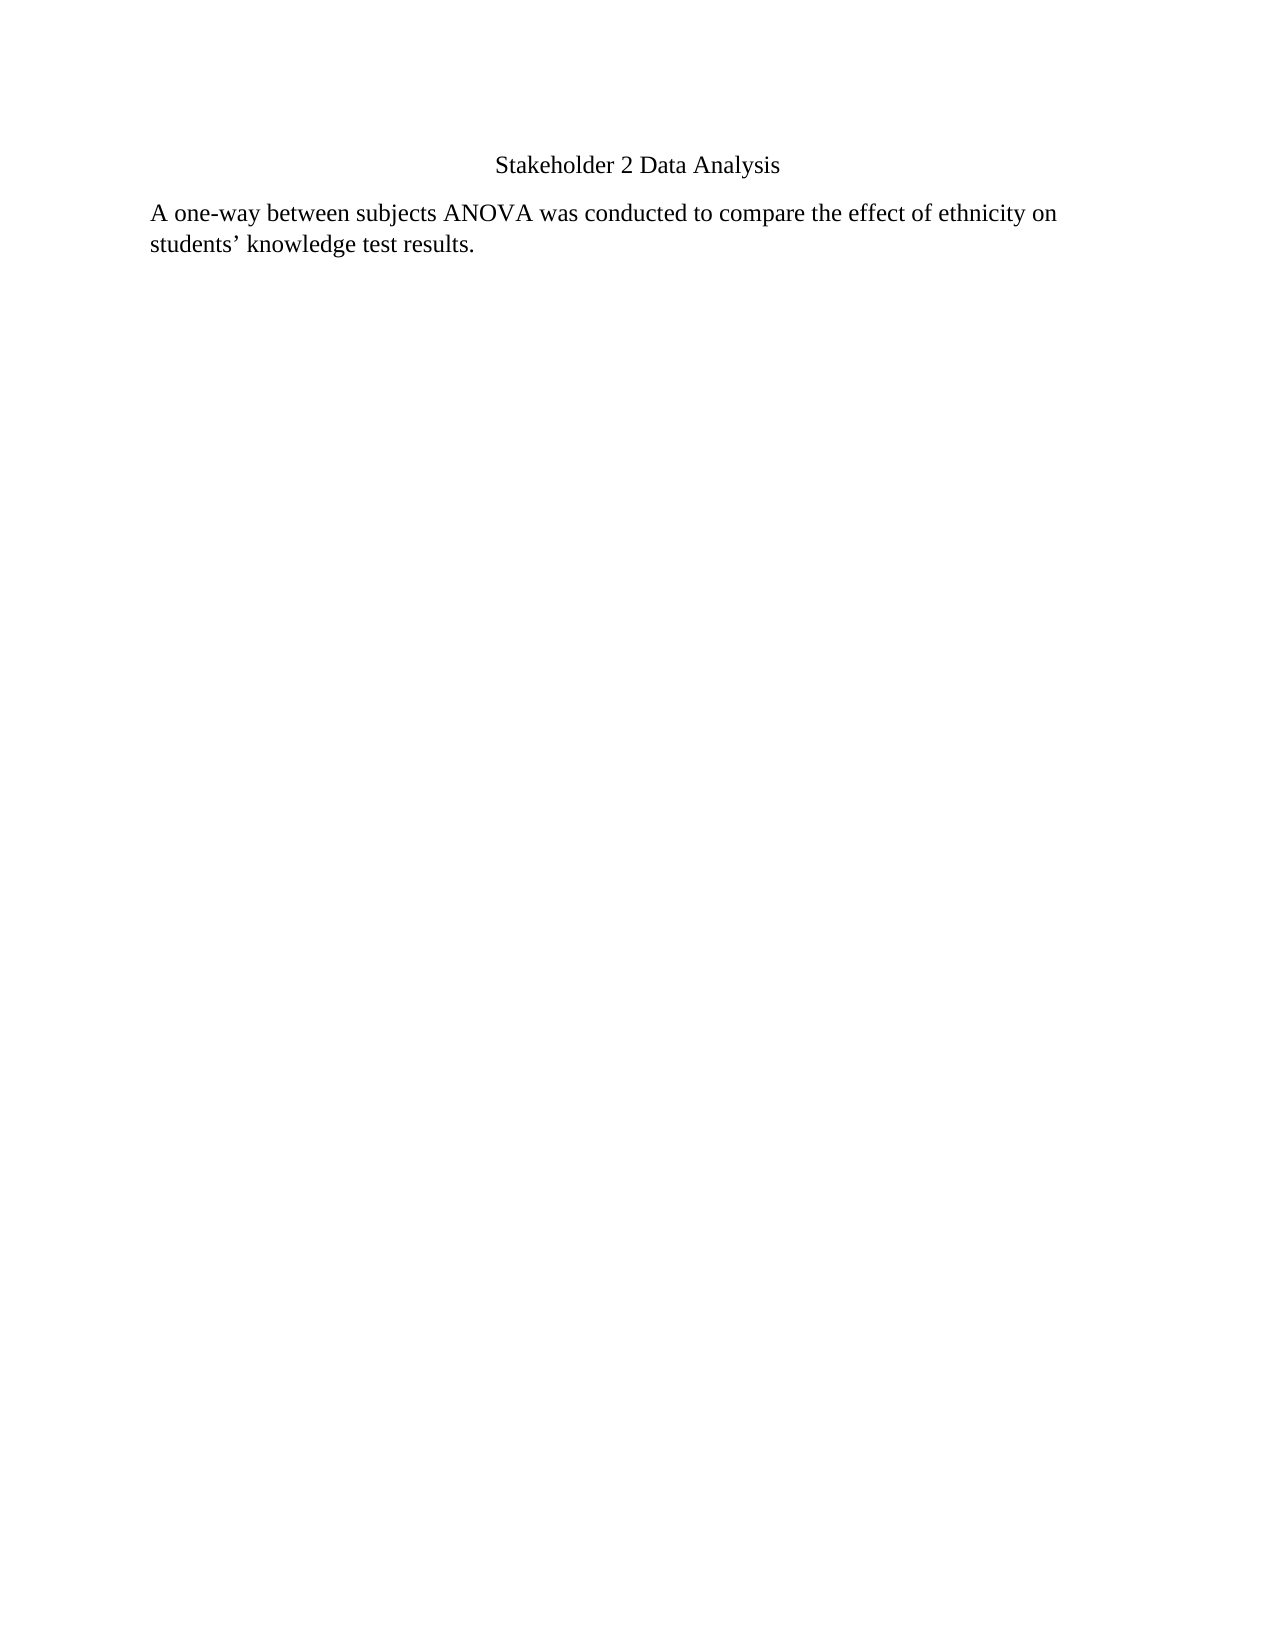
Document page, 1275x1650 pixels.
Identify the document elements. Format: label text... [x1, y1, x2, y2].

text A one-way between subjects ANOVA was conducted to compare the effect of ethnicity on students’ knowledge test results. [150, 198, 1125, 257]
text Stakeholder 2 Data Analysis [150, 150, 1125, 179]
